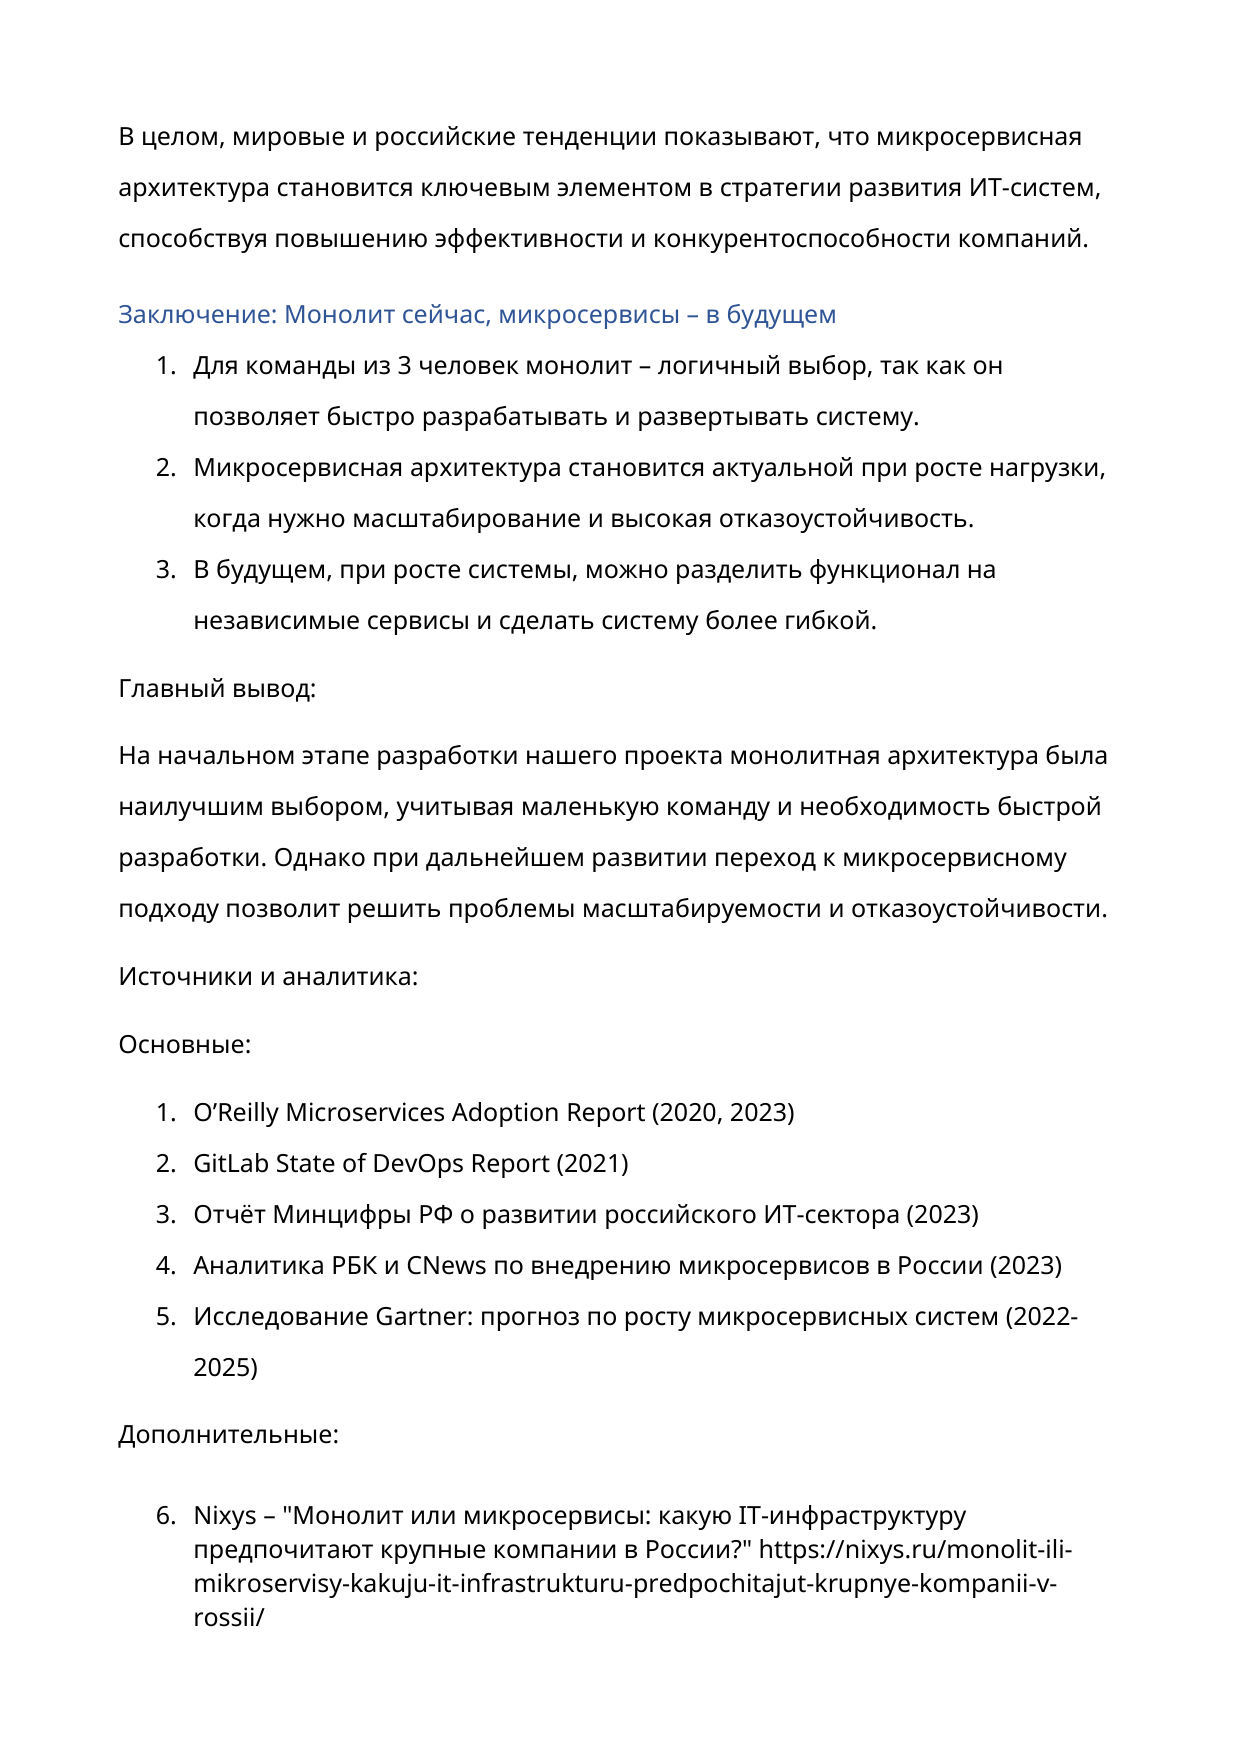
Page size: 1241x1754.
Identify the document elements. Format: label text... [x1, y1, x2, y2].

list O’Reilly Microservices Adoption Report (2020, 2023) [156, 1094, 1122, 1128]
list GitLab State of DevOps Report (2021) [156, 1145, 1122, 1179]
list Для команды из 3 человек монолит – логичный выбор, так как он позволяет быстро разрабатывать и развертывать систему. [156, 347, 1122, 432]
text Источники и аналитика: [118, 959, 1122, 993]
list Nixys – "Монолит или микросервисы: какую IT-инфраструктуру предпочитают крупные компании в России?" https://nixys.ru/monolit-ili-mikroservisy-kakuju-it-infrastrukturu-predpochitajut-krupnye-kompanii-v-rossii/ [156, 1497, 1122, 1633]
text В целом, мировые и российские тенденции показывают, что микросервисная архитектура становится ключевым элементом в стратегии развития ИТ-систем, способствуя повышению эффективности и конкурентоспособности компаний. [118, 118, 1122, 254]
text На начальном этапе разработки нашего проекта монолитная архитектура была наилучшим выбором, учитывая маленькую команду и необходимость быстрой разработки. Однако при дальнейшем развитии переход к микросервисному подходу позволит решить проблемы масштабируемости и отказоустойчивости. [118, 738, 1122, 925]
list Аналитика РБК и CNews по внедрению микросервисов в России (2023) [156, 1247, 1122, 1281]
subtitle Заключение: Монолит сейчас, микросервисы – в будущем [118, 296, 1122, 330]
list Микросервисная архитектура становится актуальной при росте нагрузки, когда нужно масштабирование и высокая отказоустойчивость. [156, 449, 1122, 534]
text Главный вывод: [118, 670, 1122, 704]
text Основные: [118, 1026, 1122, 1061]
list В будущем, при росте системы, можно разделить функционал на независимые сервисы и сделать систему более гибкой. [156, 551, 1122, 637]
list Отчёт Минцифры РФ о развитии российского ИТ-сектора (2023) [156, 1196, 1122, 1230]
text Дополнительные: [118, 1417, 1122, 1451]
list Исследование Gartner: прогноз по росту микросервисных систем (2022-2025) [156, 1298, 1122, 1383]
